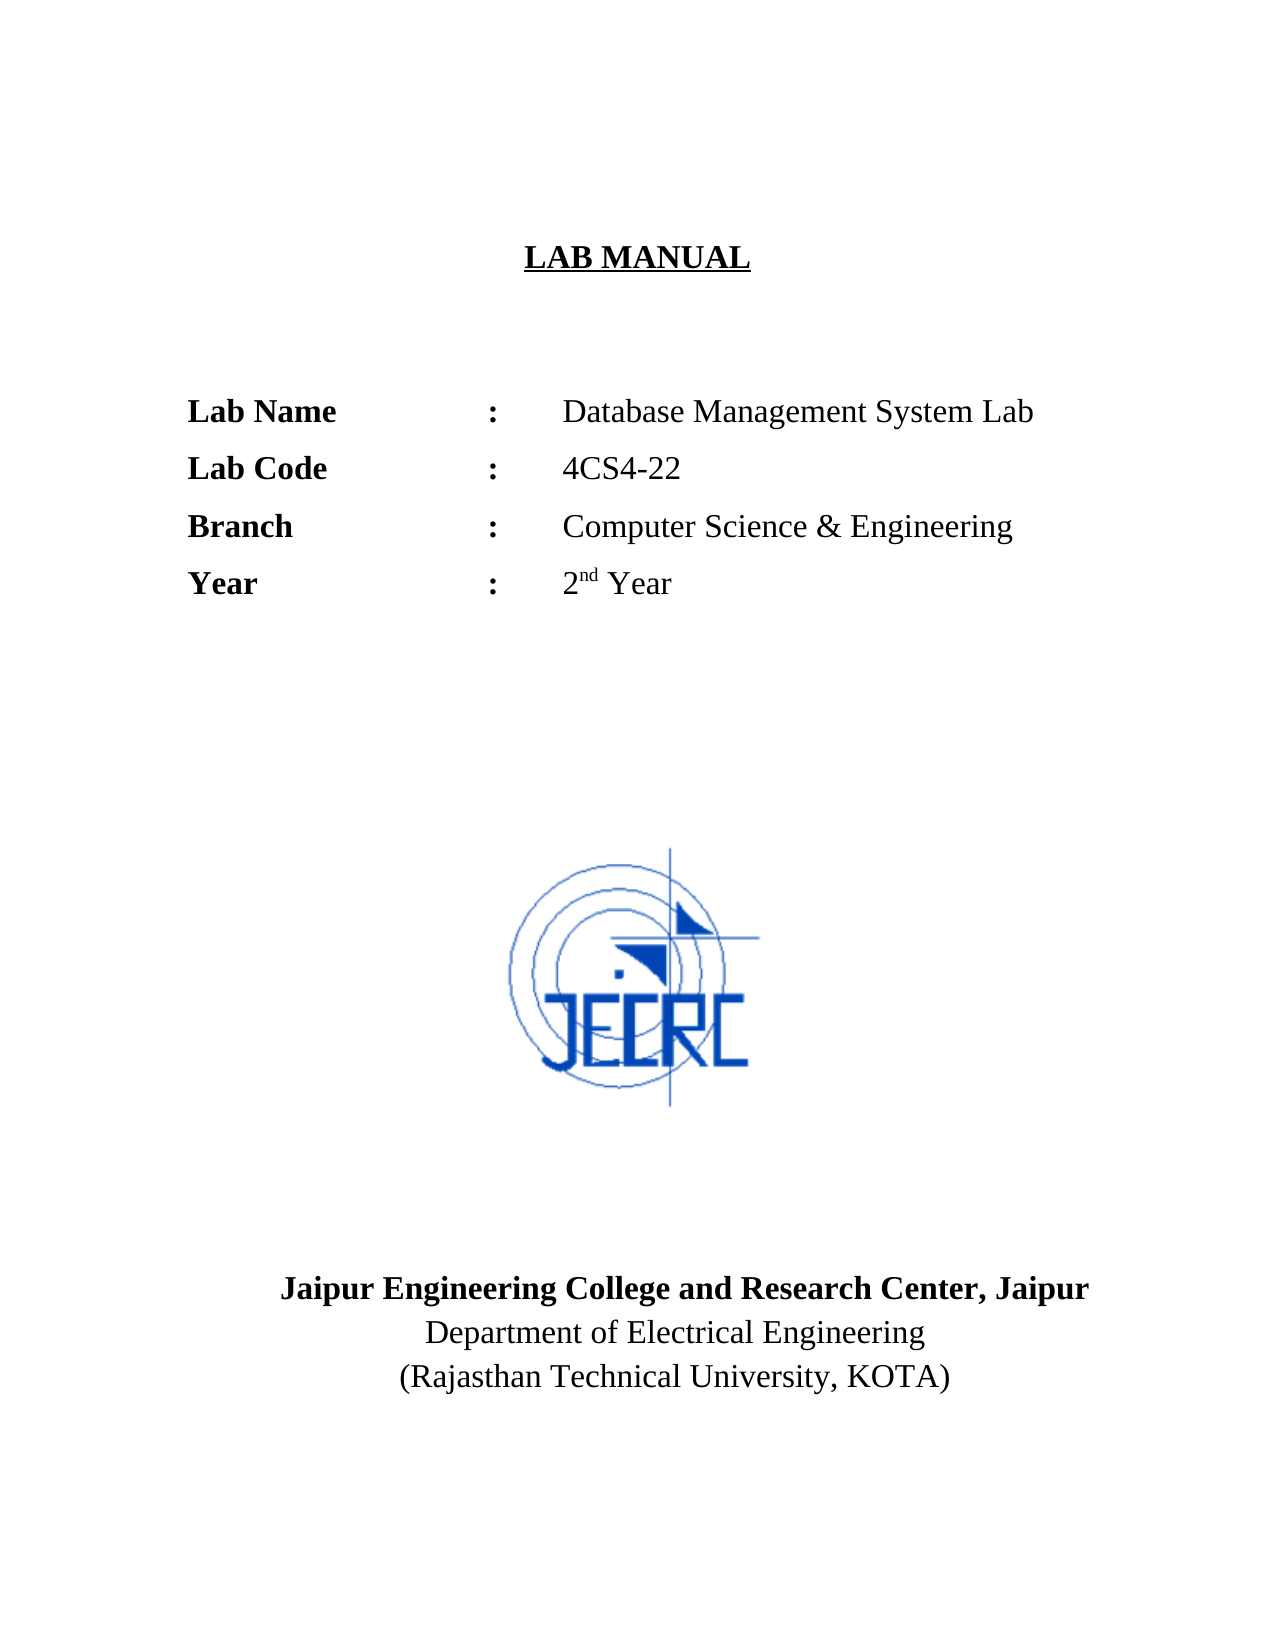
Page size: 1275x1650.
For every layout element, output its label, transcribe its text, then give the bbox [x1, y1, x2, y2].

text LAB MANUAL [187, 237, 1087, 275]
text Lab Code : 4CS4-22 [187, 449, 1087, 487]
text Branch : Computer Science & Engineering [187, 506, 1087, 544]
text (Rajasthan Technical University, KOTA) [187, 1357, 1087, 1395]
text Jaipur Engineering College and Research Center, Jaipur [187, 1268, 1182, 1307]
text Department of Electrical Engineering [187, 1312, 1087, 1351]
text Year : 2nd Year [187, 564, 1087, 602]
picture [502, 841, 773, 1111]
text Lab Name : Database Management System Lab [187, 391, 1087, 429]
